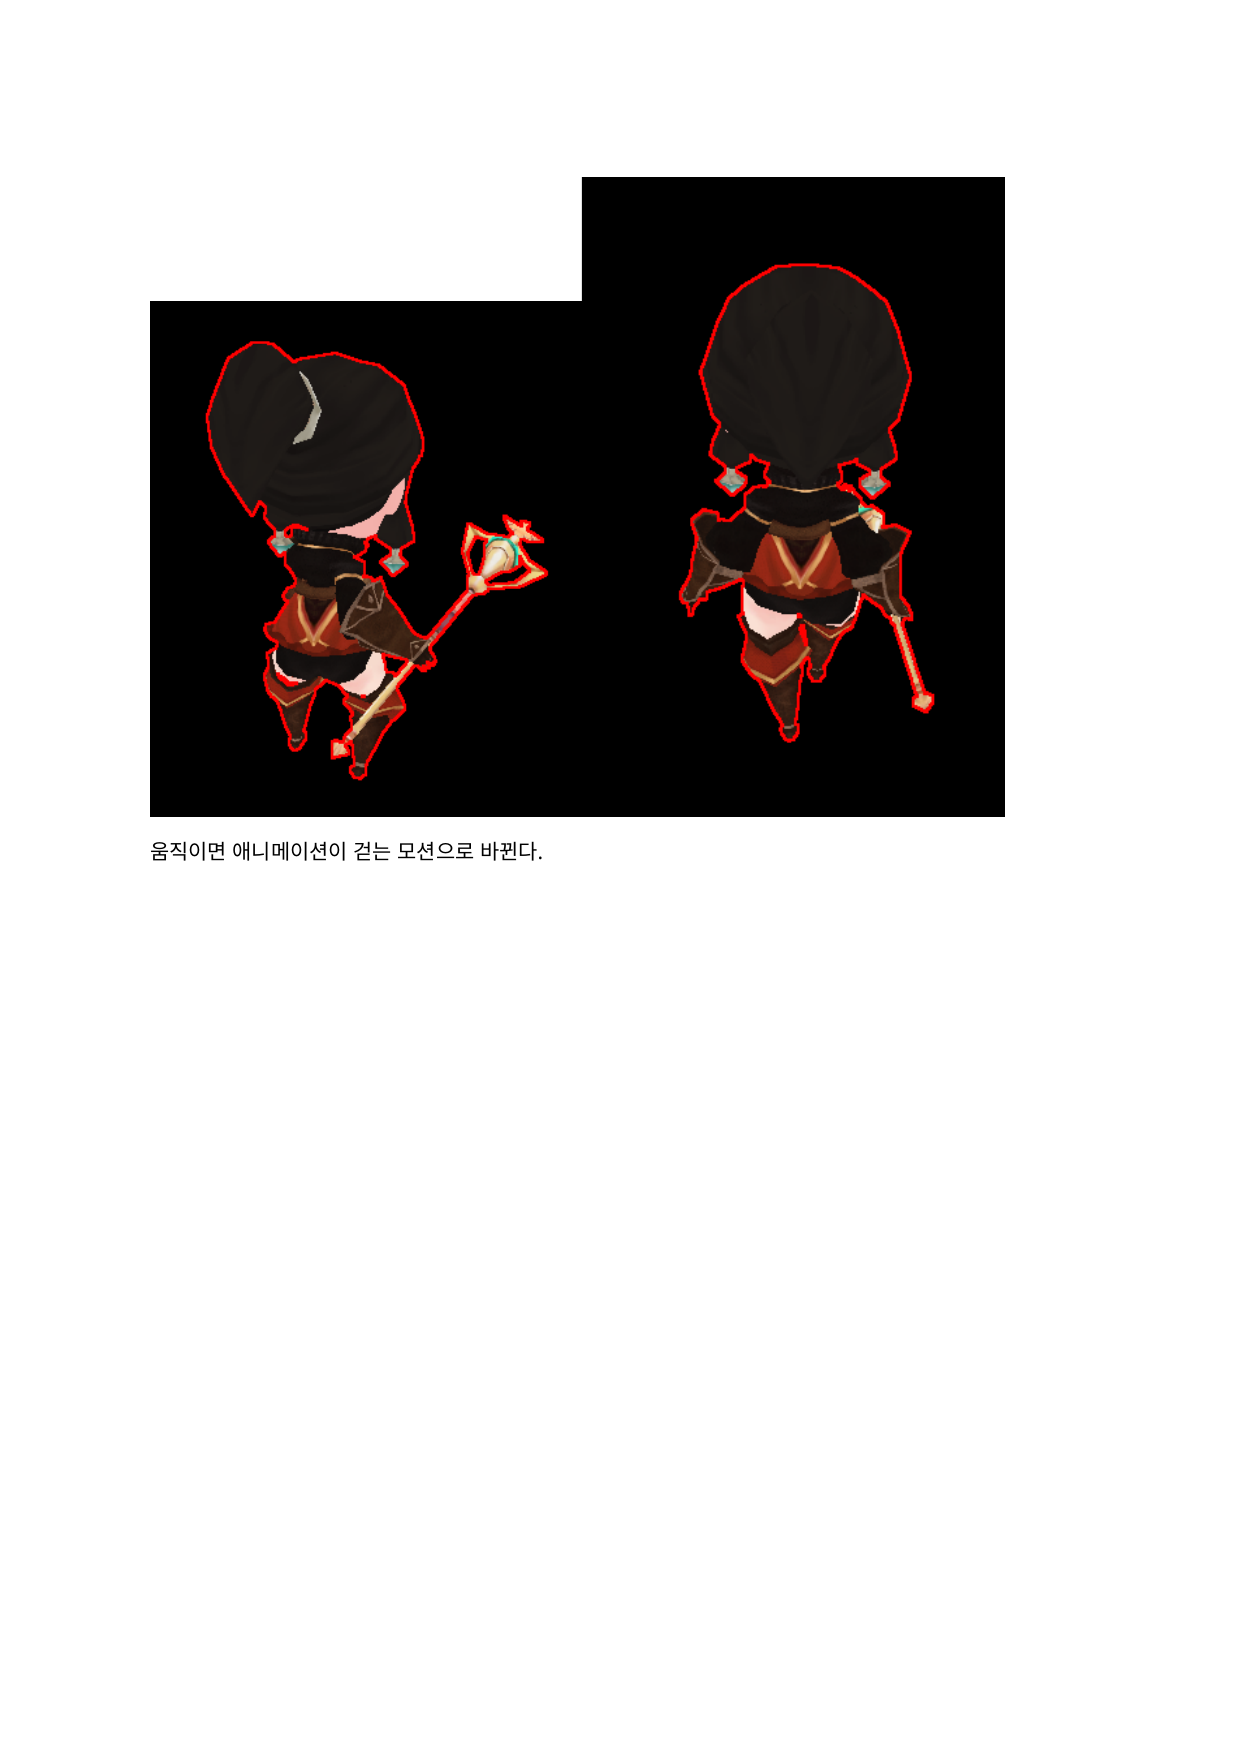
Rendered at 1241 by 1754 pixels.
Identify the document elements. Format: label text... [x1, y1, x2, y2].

picture [150, 177, 1005, 817]
text 움직이면 애니메이션이 걷는 모션으로 바뀐다. [150, 836, 1007, 866]
